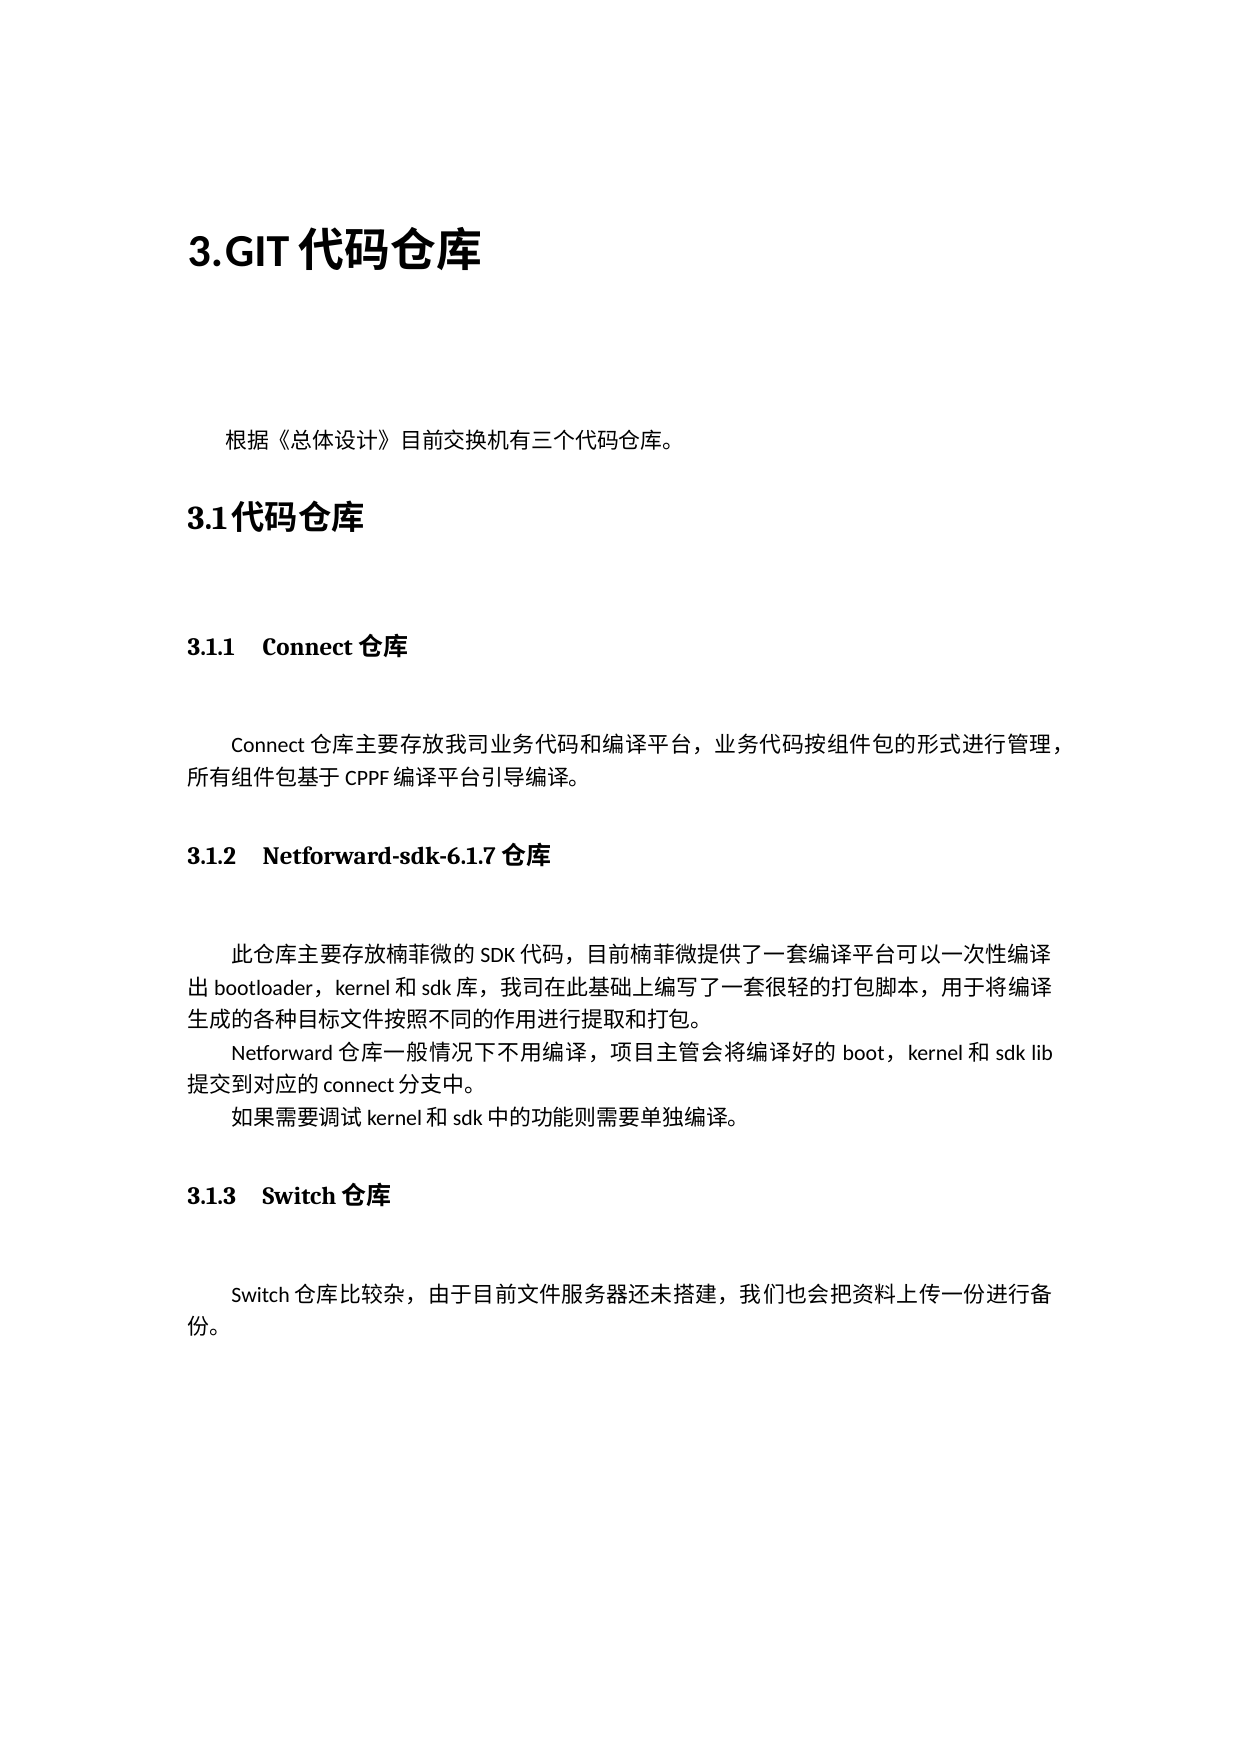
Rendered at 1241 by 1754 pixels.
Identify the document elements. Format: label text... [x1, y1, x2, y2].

text 根据《总体设计》目前交换机有三个代码仓库。 [187, 423, 1053, 455]
subtitle Connect仓库 [187, 612, 1053, 677]
subtitle Switch仓库 [187, 1161, 1053, 1226]
text 如果需要调试kernel和sdk中的功能则需要单独编译。 [187, 1099, 1053, 1132]
text Netforward仓库一般情况下不用编译，项目主管会将编译好的boot，kernel和sdk lib提交到对应的connect分支中。 [187, 1034, 1053, 1099]
text Switch仓库比较杂，由于目前文件服务器还未搭建，我们也会把资料上传一份进行备份。 [187, 1276, 1053, 1341]
text 此仓库主要存放楠菲微的SDK代码，目前楠菲微提供了一套编译平台可以一次性编译出bootloader，kernel和sdk库，我司在此基础上编写了一套很轻的打包脚本，用于将编译生成的各种目标文件按照不同的作用进行提取和打包。 [187, 937, 1053, 1034]
subtitle 代码仓库 [187, 482, 1053, 547]
text Connect仓库主要存放我司业务代码和编译平台，业务代码按组件包的形式进行管理，所有组件包基于CPPF编译平台引导编译。 [187, 727, 1053, 792]
subtitle Netforward-sdk-6.1.7仓库 [187, 821, 1053, 886]
subtitle GIT代码仓库 [187, 197, 1053, 295]
